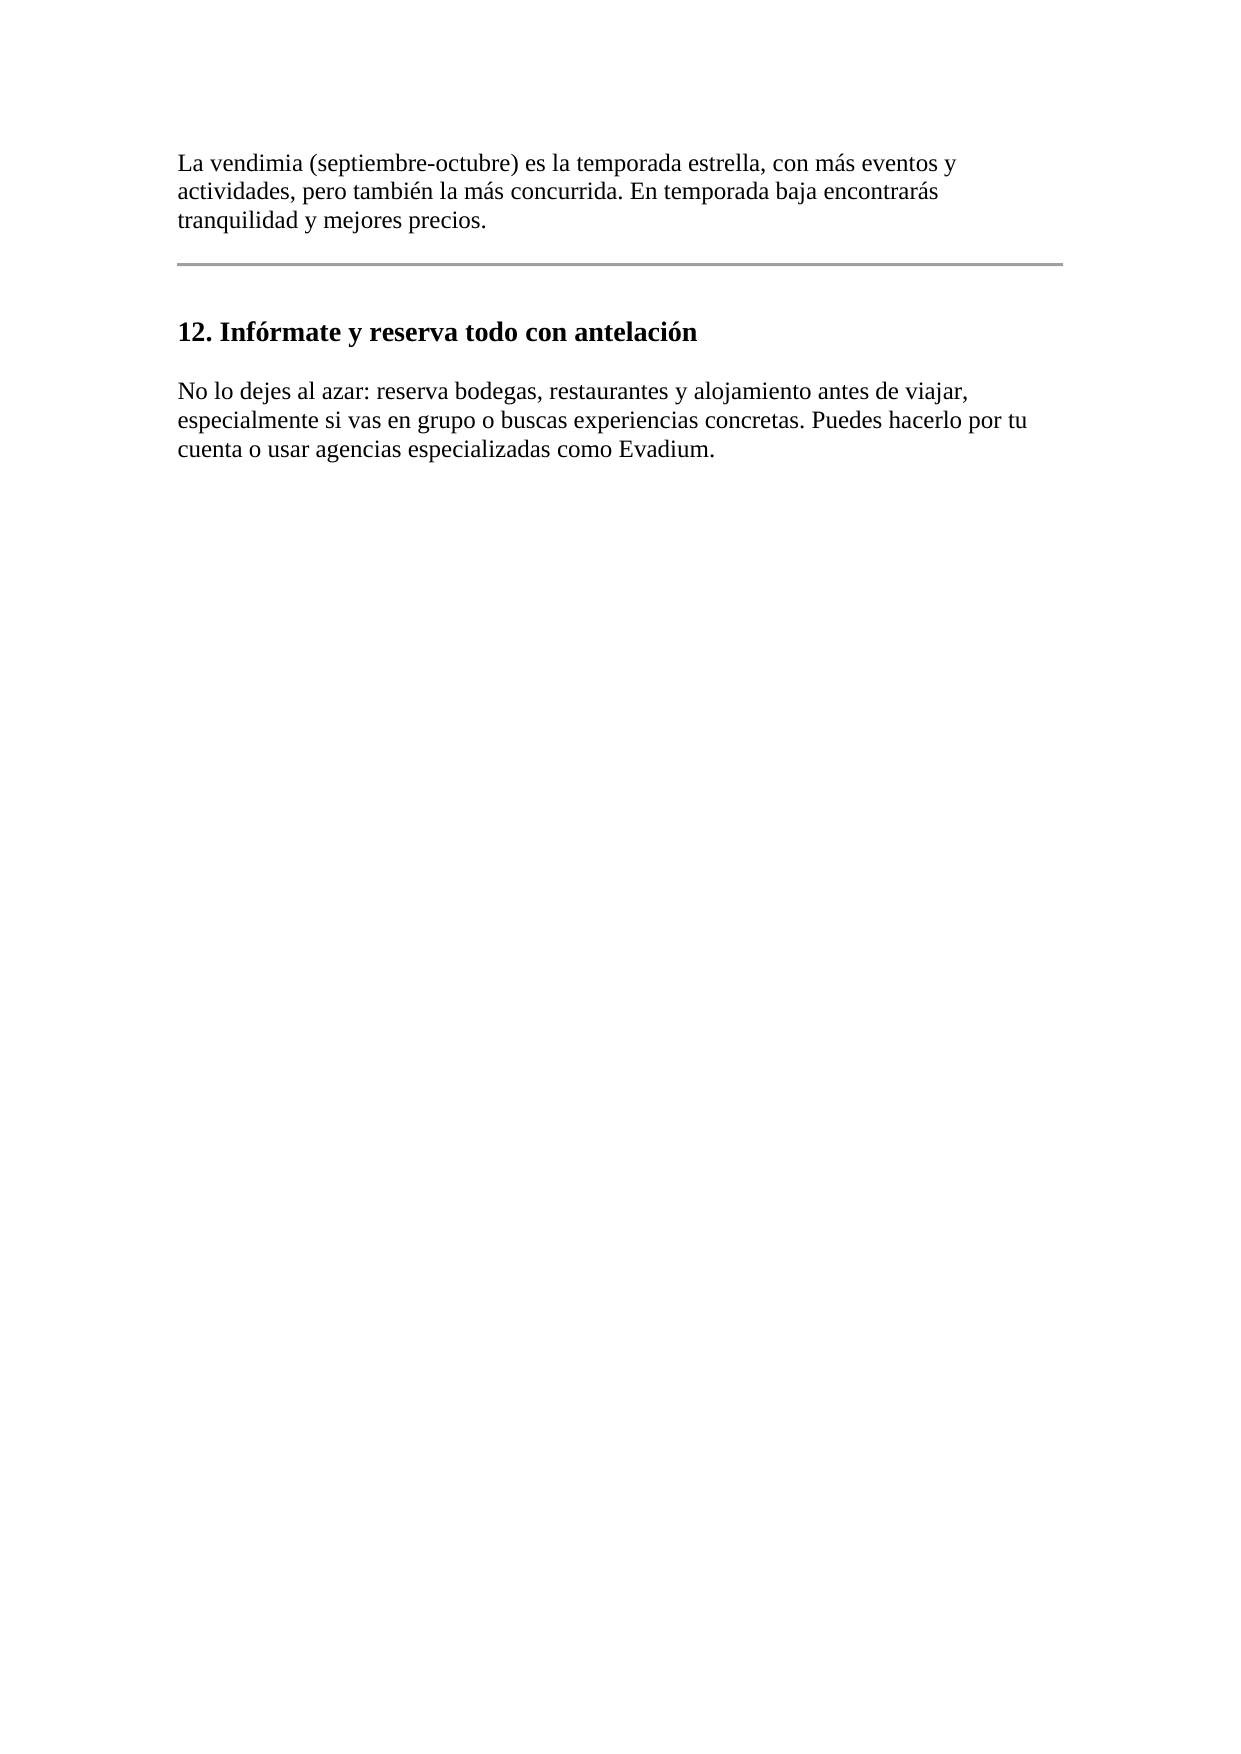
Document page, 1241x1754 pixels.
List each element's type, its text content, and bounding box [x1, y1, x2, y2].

text La vendimia (septiembre-octubre) es la temporada estrella, con más eventos y actividades, pero también la más concurrida. En temporada baja encontrarás tranquilidad y mejores precios. [177, 148, 1063, 234]
text 12. Infórmate y reserva todo con antelación [177, 315, 1063, 347]
text No lo dejes al azar: reserva bodegas, restaurantes y alojamiento antes de viajar, especialmente si vas en grupo o buscas experiencias concretas. Puedes hacerlo por tu cuenta o usar agencias especializadas como Evadium. [177, 376, 1063, 463]
